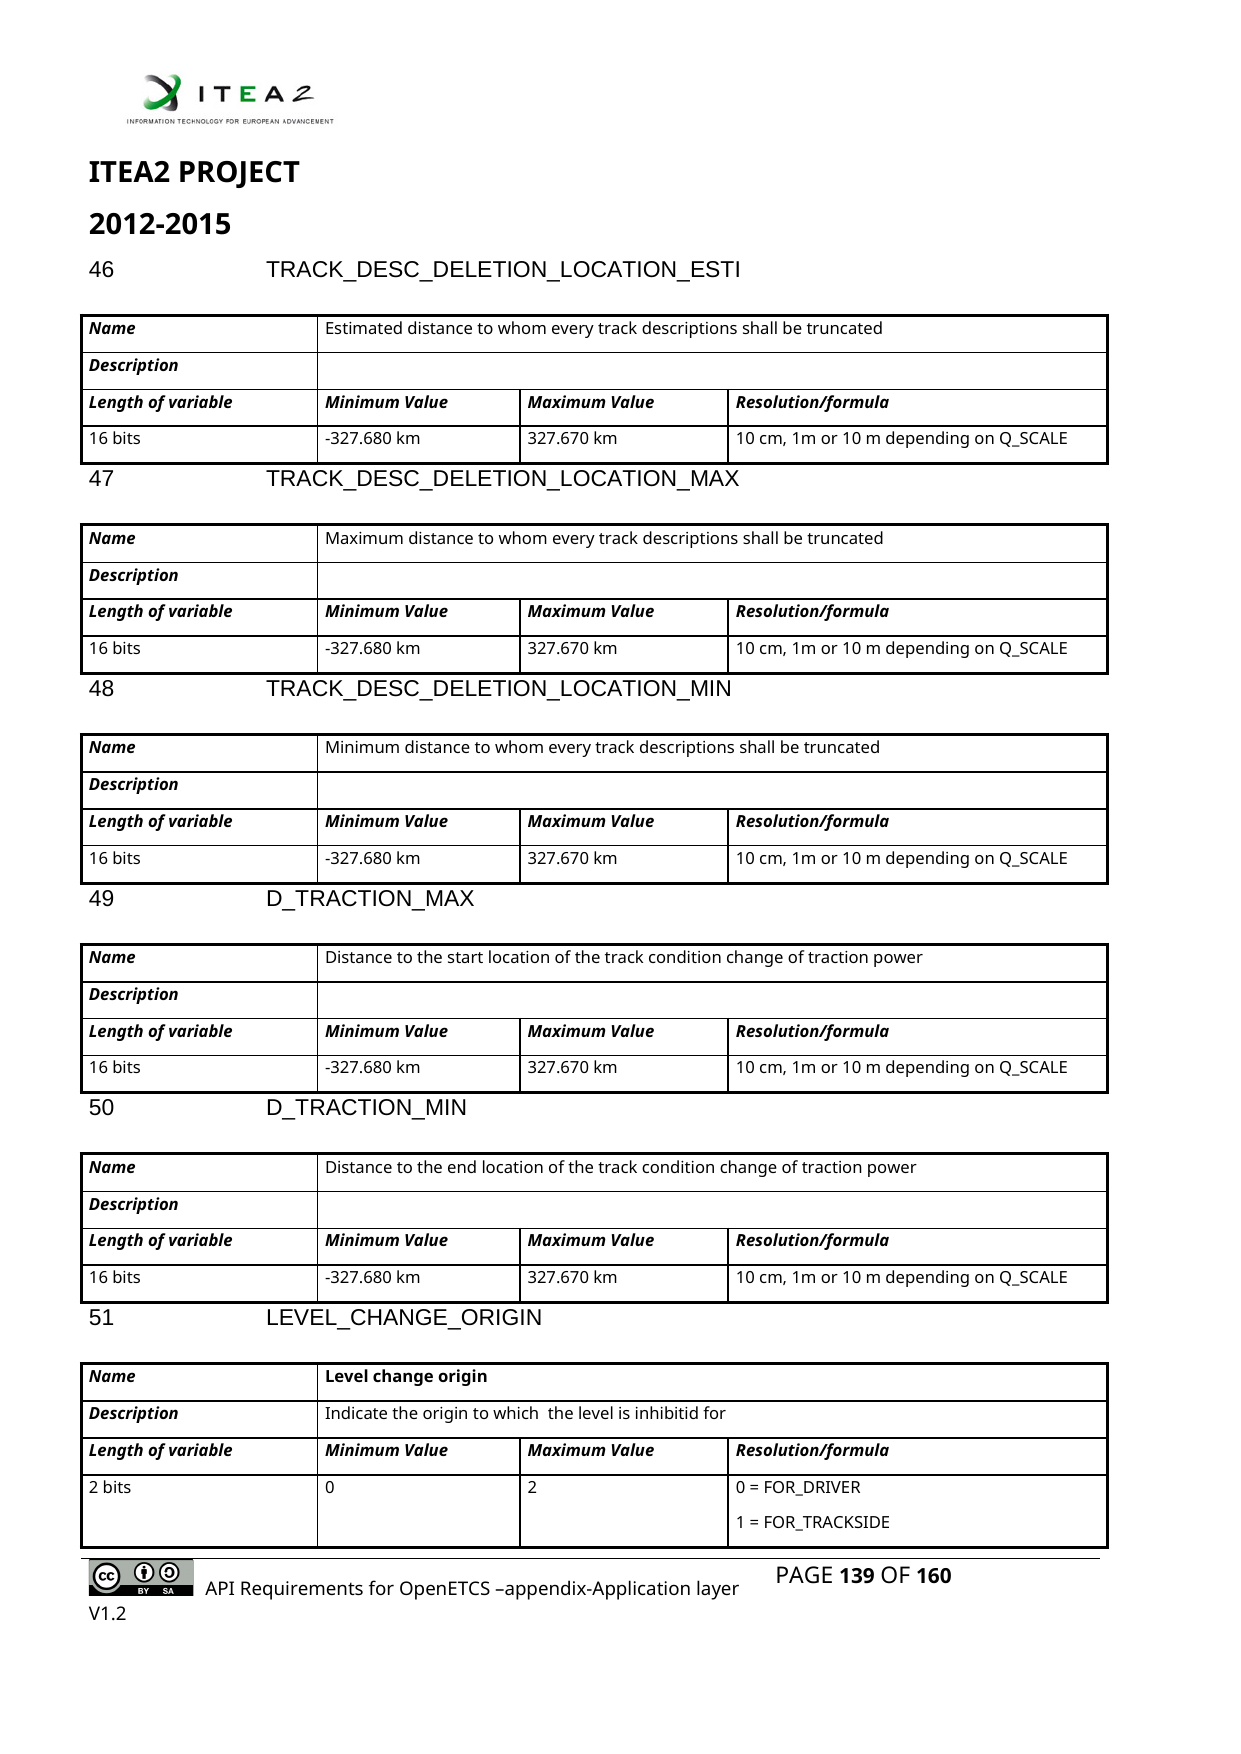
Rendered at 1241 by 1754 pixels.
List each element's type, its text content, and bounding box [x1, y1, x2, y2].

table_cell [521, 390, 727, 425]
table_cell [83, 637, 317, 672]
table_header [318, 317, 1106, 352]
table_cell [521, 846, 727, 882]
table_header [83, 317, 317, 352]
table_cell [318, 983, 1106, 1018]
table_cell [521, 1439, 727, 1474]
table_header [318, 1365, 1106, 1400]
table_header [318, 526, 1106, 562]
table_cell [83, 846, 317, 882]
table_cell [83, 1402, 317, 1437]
text LEVEL_CHANGE_ORIGIN [89, 1304, 1090, 1330]
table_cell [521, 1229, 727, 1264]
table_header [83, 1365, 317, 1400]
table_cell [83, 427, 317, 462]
text TRACK_DESC_DELETION_LOCATION_MIN [89, 675, 1090, 701]
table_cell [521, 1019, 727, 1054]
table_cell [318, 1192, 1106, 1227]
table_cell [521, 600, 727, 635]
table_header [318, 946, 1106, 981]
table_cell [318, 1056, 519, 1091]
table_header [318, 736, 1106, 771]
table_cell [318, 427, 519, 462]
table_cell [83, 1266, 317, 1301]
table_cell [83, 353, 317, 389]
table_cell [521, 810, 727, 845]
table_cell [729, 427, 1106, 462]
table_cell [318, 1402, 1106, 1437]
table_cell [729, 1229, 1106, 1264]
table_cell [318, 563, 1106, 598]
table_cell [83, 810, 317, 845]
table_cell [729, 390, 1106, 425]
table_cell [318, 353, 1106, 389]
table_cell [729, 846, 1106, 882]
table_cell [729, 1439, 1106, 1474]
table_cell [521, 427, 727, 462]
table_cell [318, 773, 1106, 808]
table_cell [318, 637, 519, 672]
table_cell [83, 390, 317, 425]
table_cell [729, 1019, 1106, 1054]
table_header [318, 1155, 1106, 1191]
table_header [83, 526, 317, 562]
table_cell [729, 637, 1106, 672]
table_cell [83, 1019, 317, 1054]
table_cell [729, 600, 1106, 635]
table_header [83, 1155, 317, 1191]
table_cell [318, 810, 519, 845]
text TRACK_DESC_DELETION_LOCATION_MAX [89, 465, 1090, 492]
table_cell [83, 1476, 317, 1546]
text TRACK_DESC_DELETION_LOCATION_ESTI [89, 256, 1090, 282]
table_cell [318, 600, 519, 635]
picture [88, 1559, 194, 1596]
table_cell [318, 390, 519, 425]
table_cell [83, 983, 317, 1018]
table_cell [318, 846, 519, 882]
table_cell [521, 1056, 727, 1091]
text D_TRACTION_MAX [89, 885, 1090, 911]
text D_TRACTION_MIN [89, 1094, 1090, 1121]
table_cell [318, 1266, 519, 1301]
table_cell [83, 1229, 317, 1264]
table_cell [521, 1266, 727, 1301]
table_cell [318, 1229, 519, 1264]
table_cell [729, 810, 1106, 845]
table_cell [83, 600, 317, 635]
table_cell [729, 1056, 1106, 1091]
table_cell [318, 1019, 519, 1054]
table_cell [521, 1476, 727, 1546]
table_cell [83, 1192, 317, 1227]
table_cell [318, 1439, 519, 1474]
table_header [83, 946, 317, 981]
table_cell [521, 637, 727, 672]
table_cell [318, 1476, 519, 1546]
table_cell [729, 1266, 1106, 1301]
picture [88, 59, 372, 139]
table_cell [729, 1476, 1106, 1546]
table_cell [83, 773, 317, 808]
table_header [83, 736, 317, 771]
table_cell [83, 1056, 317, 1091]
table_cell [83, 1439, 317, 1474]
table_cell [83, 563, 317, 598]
